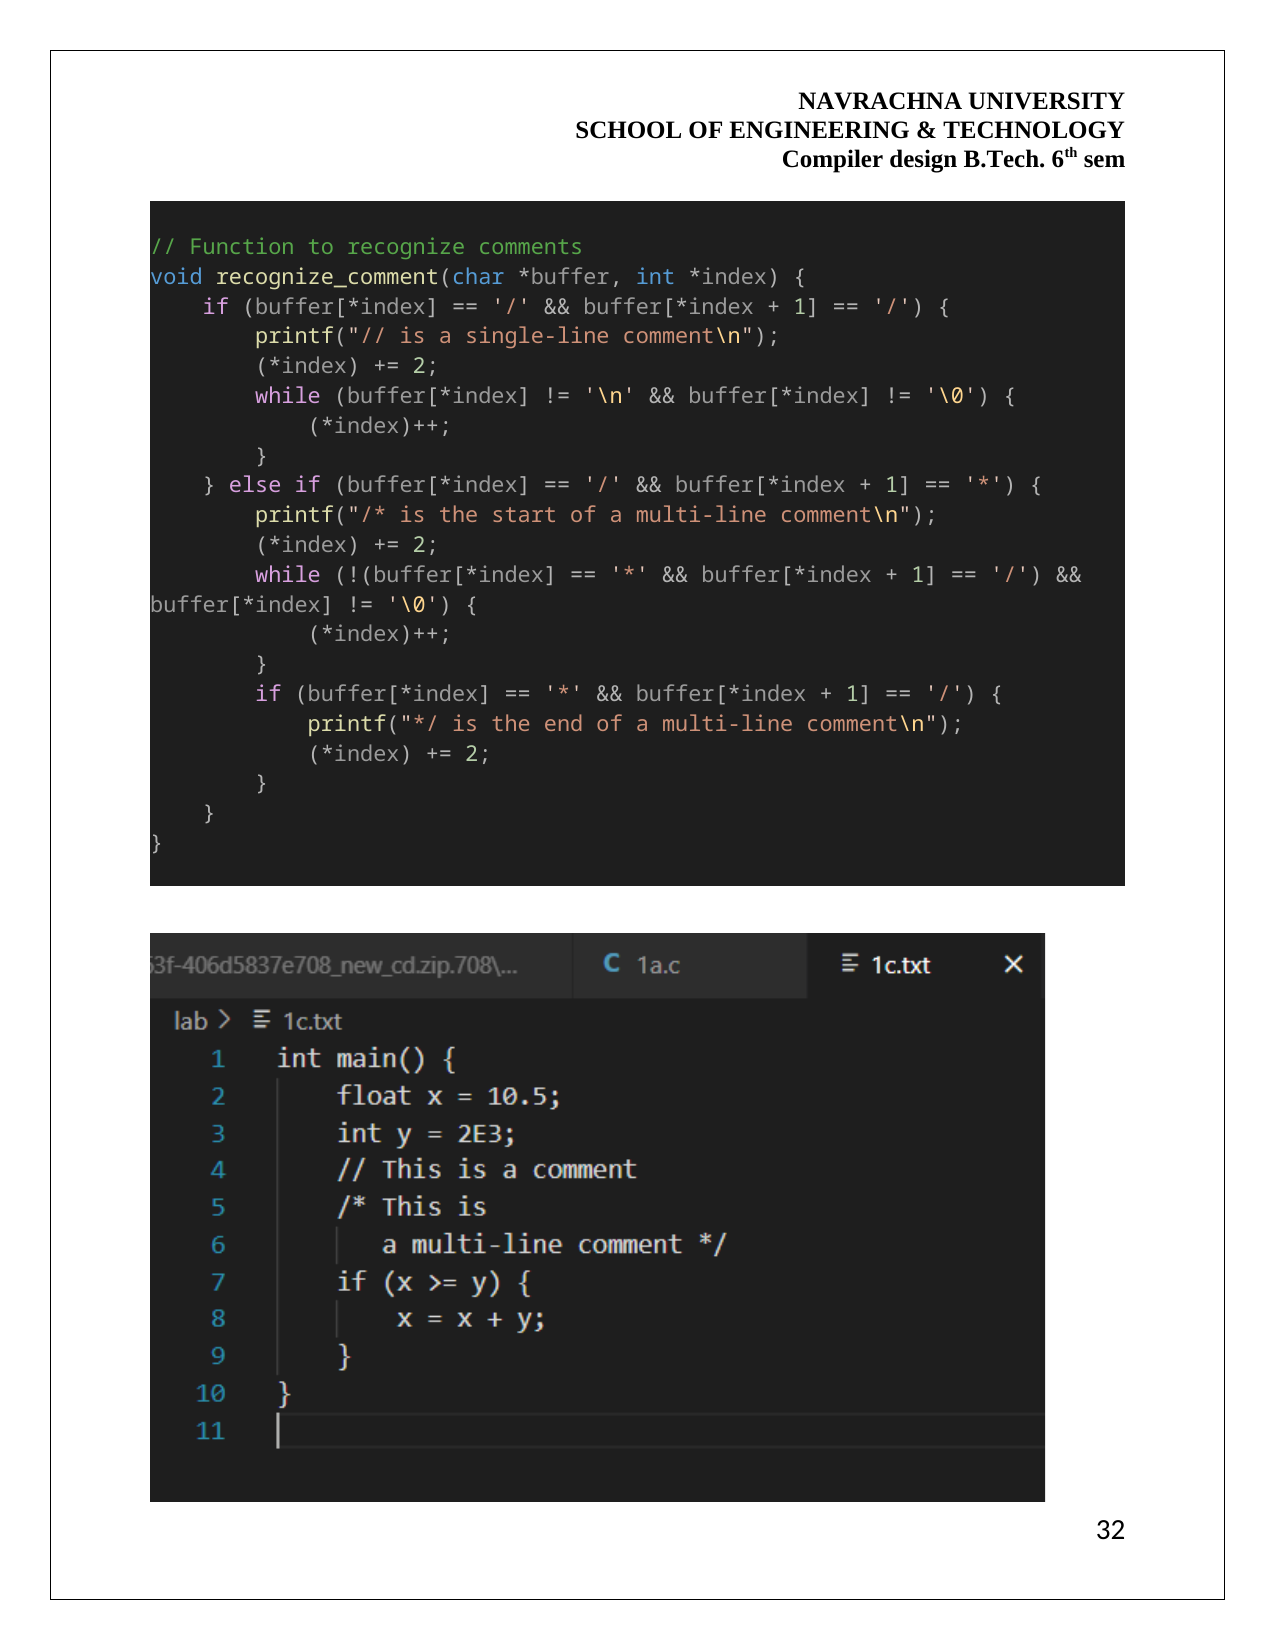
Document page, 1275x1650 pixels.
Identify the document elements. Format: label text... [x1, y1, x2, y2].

text } [150, 648, 1125, 678]
text (*index) += 2; [150, 529, 1125, 559]
text } [150, 827, 1125, 857]
text // Function to recognize comments [150, 231, 1125, 261]
text (*index)++; [150, 410, 1125, 439]
text void recognize_comment(char *buffer, int *index) { [150, 261, 1125, 291]
text if (buffer[*index] == '/' && buffer[*index + 1] == '/') { [150, 291, 1125, 320]
picture [150, 933, 1046, 1502]
text if (buffer[*index] == '*' && buffer[*index + 1] == '/') { [150, 678, 1125, 708]
text (*index)++; [150, 618, 1125, 648]
text (*index) += 2; [150, 737, 1125, 767]
text printf("// is a single-line comment\n"); [150, 320, 1125, 350]
text printf("*/ is the end of a multi-line comment\n"); [150, 708, 1125, 737]
text (*index) += 2; [150, 350, 1125, 380]
text while (buffer[*index] != '\n' && buffer[*index] != '\0') { [150, 380, 1125, 410]
text printf("/* is the start of a multi-line comment\n"); [150, 499, 1125, 529]
text } else if (buffer[*index] == '/' && buffer[*index + 1] == '*') { [150, 469, 1125, 499]
text while (!(buffer[*index] == '*' && buffer[*index + 1] == '/') && buffer[*index] != '\0') { [150, 559, 1125, 618]
text } [150, 439, 1125, 469]
text } [150, 797, 1125, 827]
text } [150, 767, 1125, 797]
